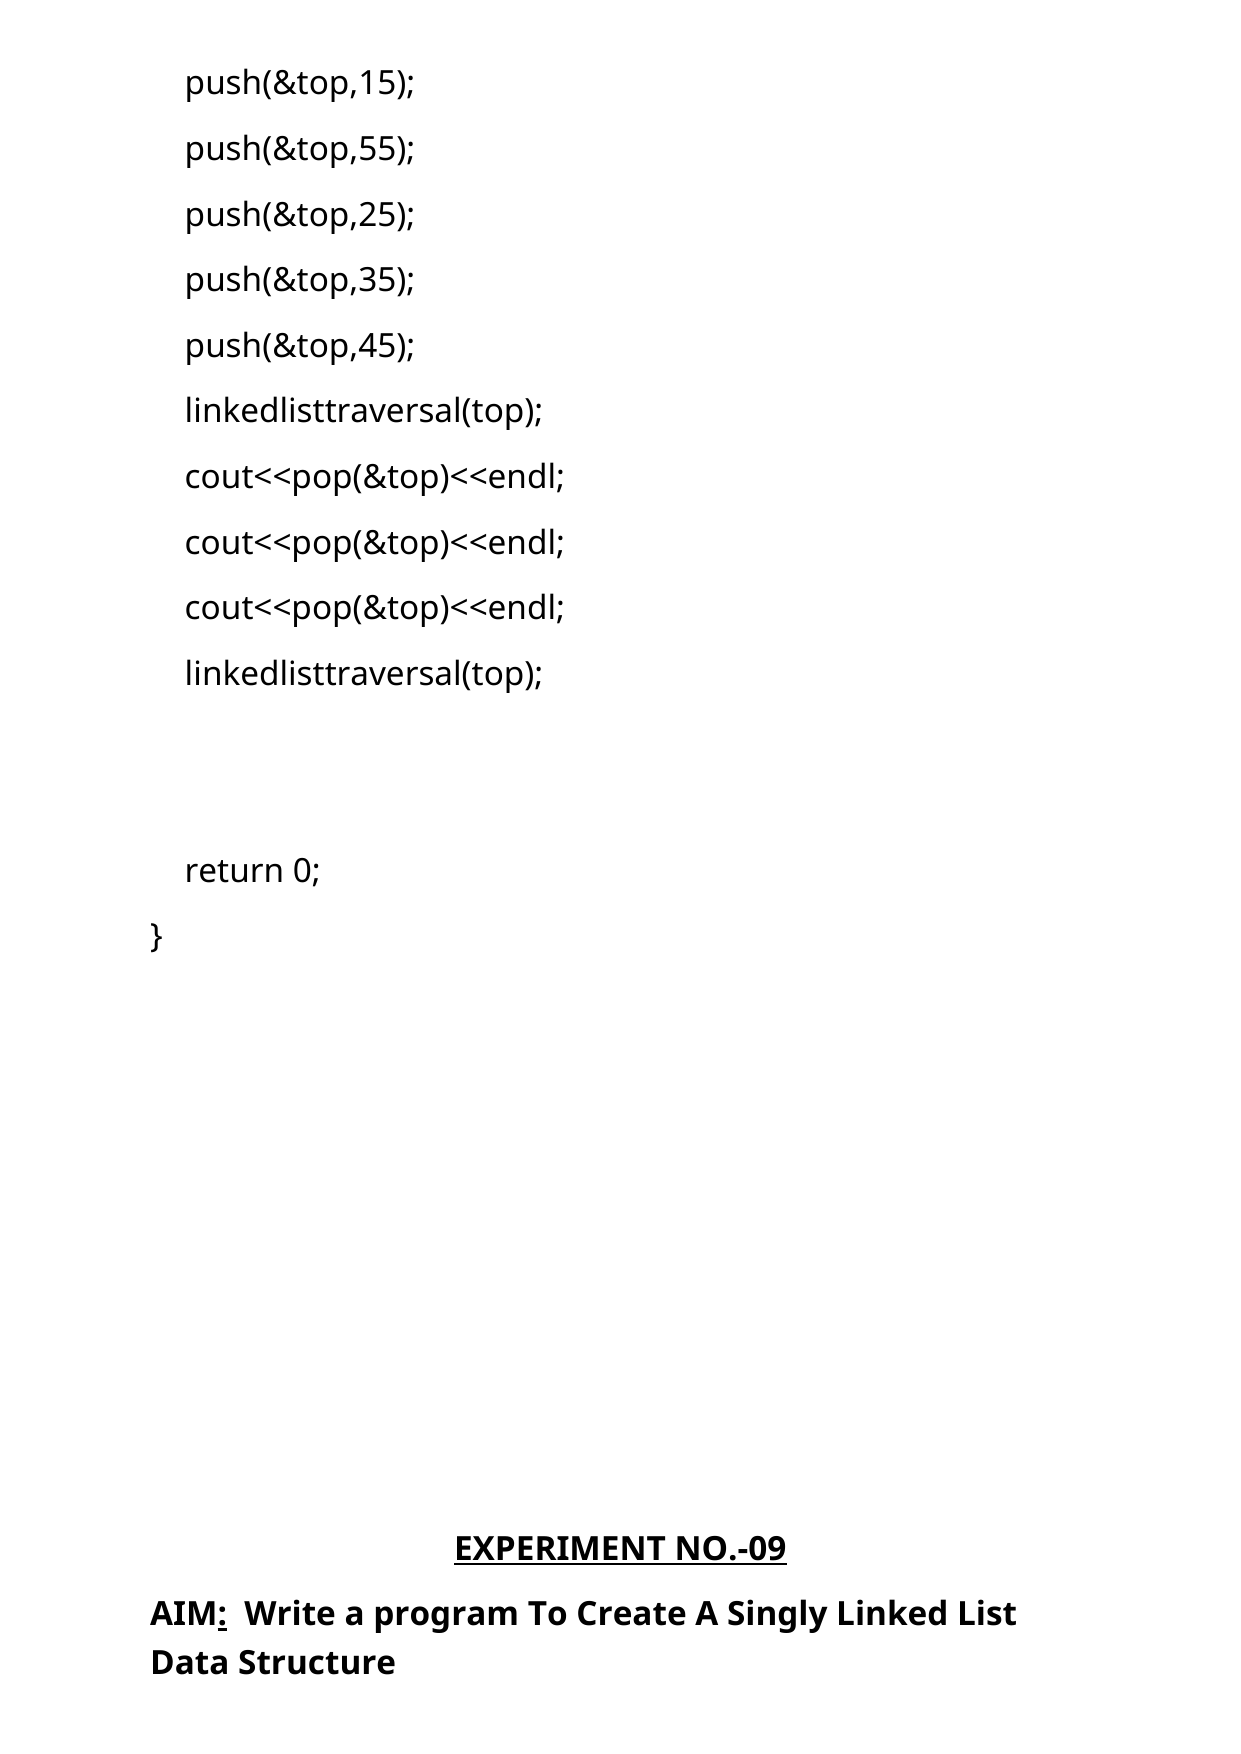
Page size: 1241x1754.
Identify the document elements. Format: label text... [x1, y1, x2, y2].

text push(&top,45); [150, 322, 1090, 367]
text } [150, 912, 1090, 958]
text EXPERIMENT NO.-09 [150, 1524, 1090, 1570]
text push(&top,15); [150, 59, 1090, 104]
text return 0; [150, 847, 1090, 892]
text cout<<pop(&top)<<endl; [150, 453, 1090, 498]
text push(&top,25); [150, 190, 1090, 236]
text linkedlisttraversal(top); [150, 387, 1090, 433]
text push(&top,55); [150, 125, 1090, 170]
text cout<<pop(&top)<<endl; [150, 518, 1090, 564]
text AIM: Write a program To Create A Singly Linked List Data Structure [150, 1590, 1090, 1684]
text cout<<pop(&top)<<endl; [150, 584, 1090, 629]
text push(&top,35); [150, 256, 1090, 301]
text linkedlisttraversal(top); [150, 650, 1090, 695]
